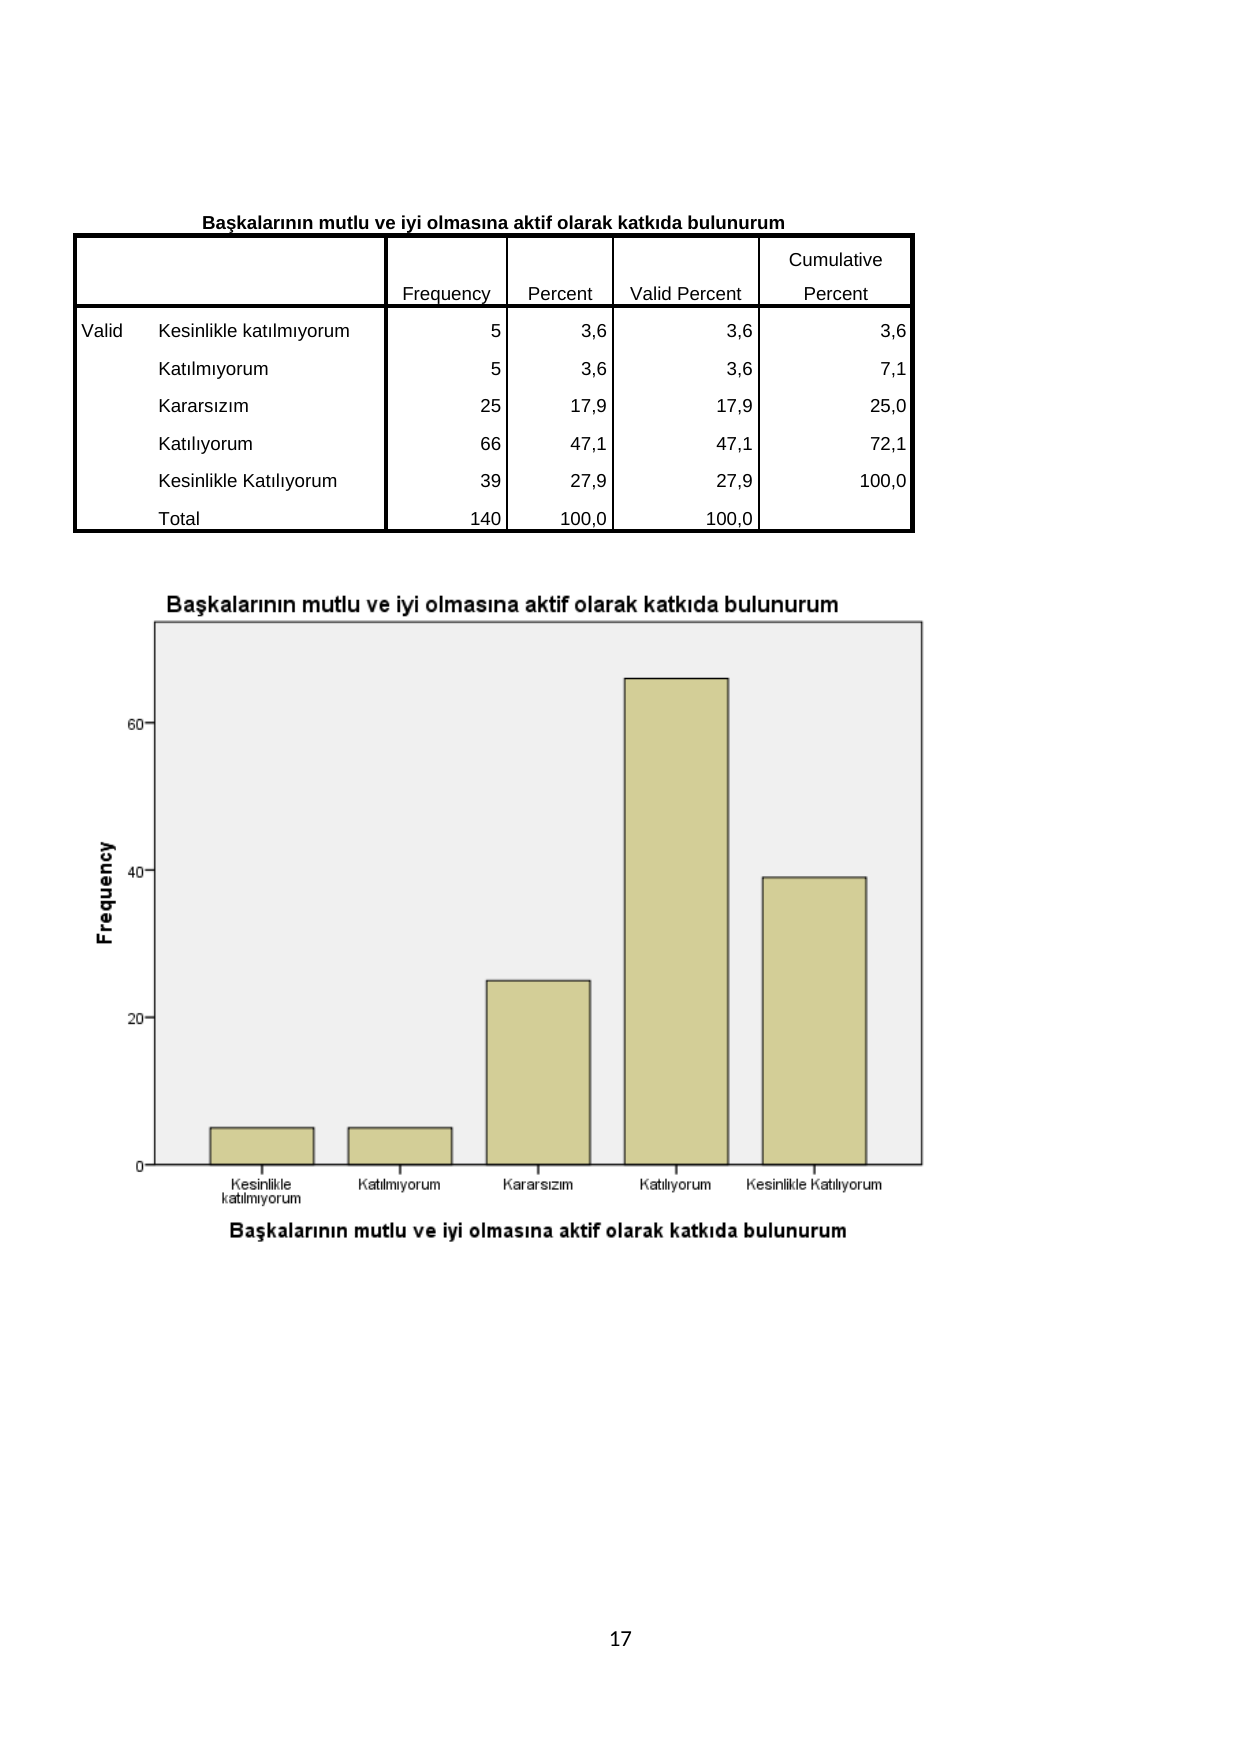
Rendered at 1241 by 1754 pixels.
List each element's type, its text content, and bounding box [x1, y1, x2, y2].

table_cell Katılıyorum [152, 417, 384, 454]
table_cell 47,1 [508, 417, 612, 454]
table_cell 140 [388, 492, 506, 529]
table_cell 3,6 [614, 342, 758, 379]
table_cell 17,9 [614, 379, 758, 417]
table_cell [760, 492, 910, 529]
table_cell Frequency [388, 238, 506, 304]
table_cell Katılmıyorum [152, 342, 384, 379]
table_cell 100,0 [508, 492, 612, 529]
table_cell 100,0 [614, 492, 758, 529]
table_cell 47,1 [614, 417, 758, 454]
table_cell 66 [388, 417, 506, 454]
table_cell 25 [388, 379, 506, 417]
table_cell Total [152, 492, 384, 529]
table_cell Kesinlikle katılmıyorum [152, 308, 384, 342]
table_cell 5 [388, 342, 506, 379]
table_cell Cumulative Percent [760, 238, 910, 304]
table_header Başkalarının mutlu ve iyi olmasına aktif olarak katkıda bulunurum [75, 200, 912, 233]
table_cell [77, 238, 384, 304]
table_cell 17,9 [508, 379, 612, 417]
table_cell 72,1 [760, 417, 910, 454]
table_cell 5 [388, 308, 506, 342]
table_cell 27,9 [614, 454, 758, 492]
table_cell 27,9 [508, 454, 612, 492]
table_cell 100,0 [760, 454, 910, 492]
table_cell 25,0 [760, 379, 910, 417]
table_cell 3,6 [614, 308, 758, 342]
table_cell 3,6 [760, 308, 910, 342]
table_cell Kararsızım [152, 379, 384, 417]
picture [75, 575, 932, 1261]
table_cell 7,1 [760, 342, 910, 379]
table_cell Valid [77, 308, 152, 529]
table_cell 3,6 [508, 342, 612, 379]
table_cell Percent [508, 238, 612, 304]
table_cell Kesinlikle Katılıyorum [152, 454, 384, 492]
table_cell 3,6 [508, 308, 612, 342]
table_cell 39 [388, 454, 506, 492]
table_cell Valid Percent [614, 238, 758, 304]
